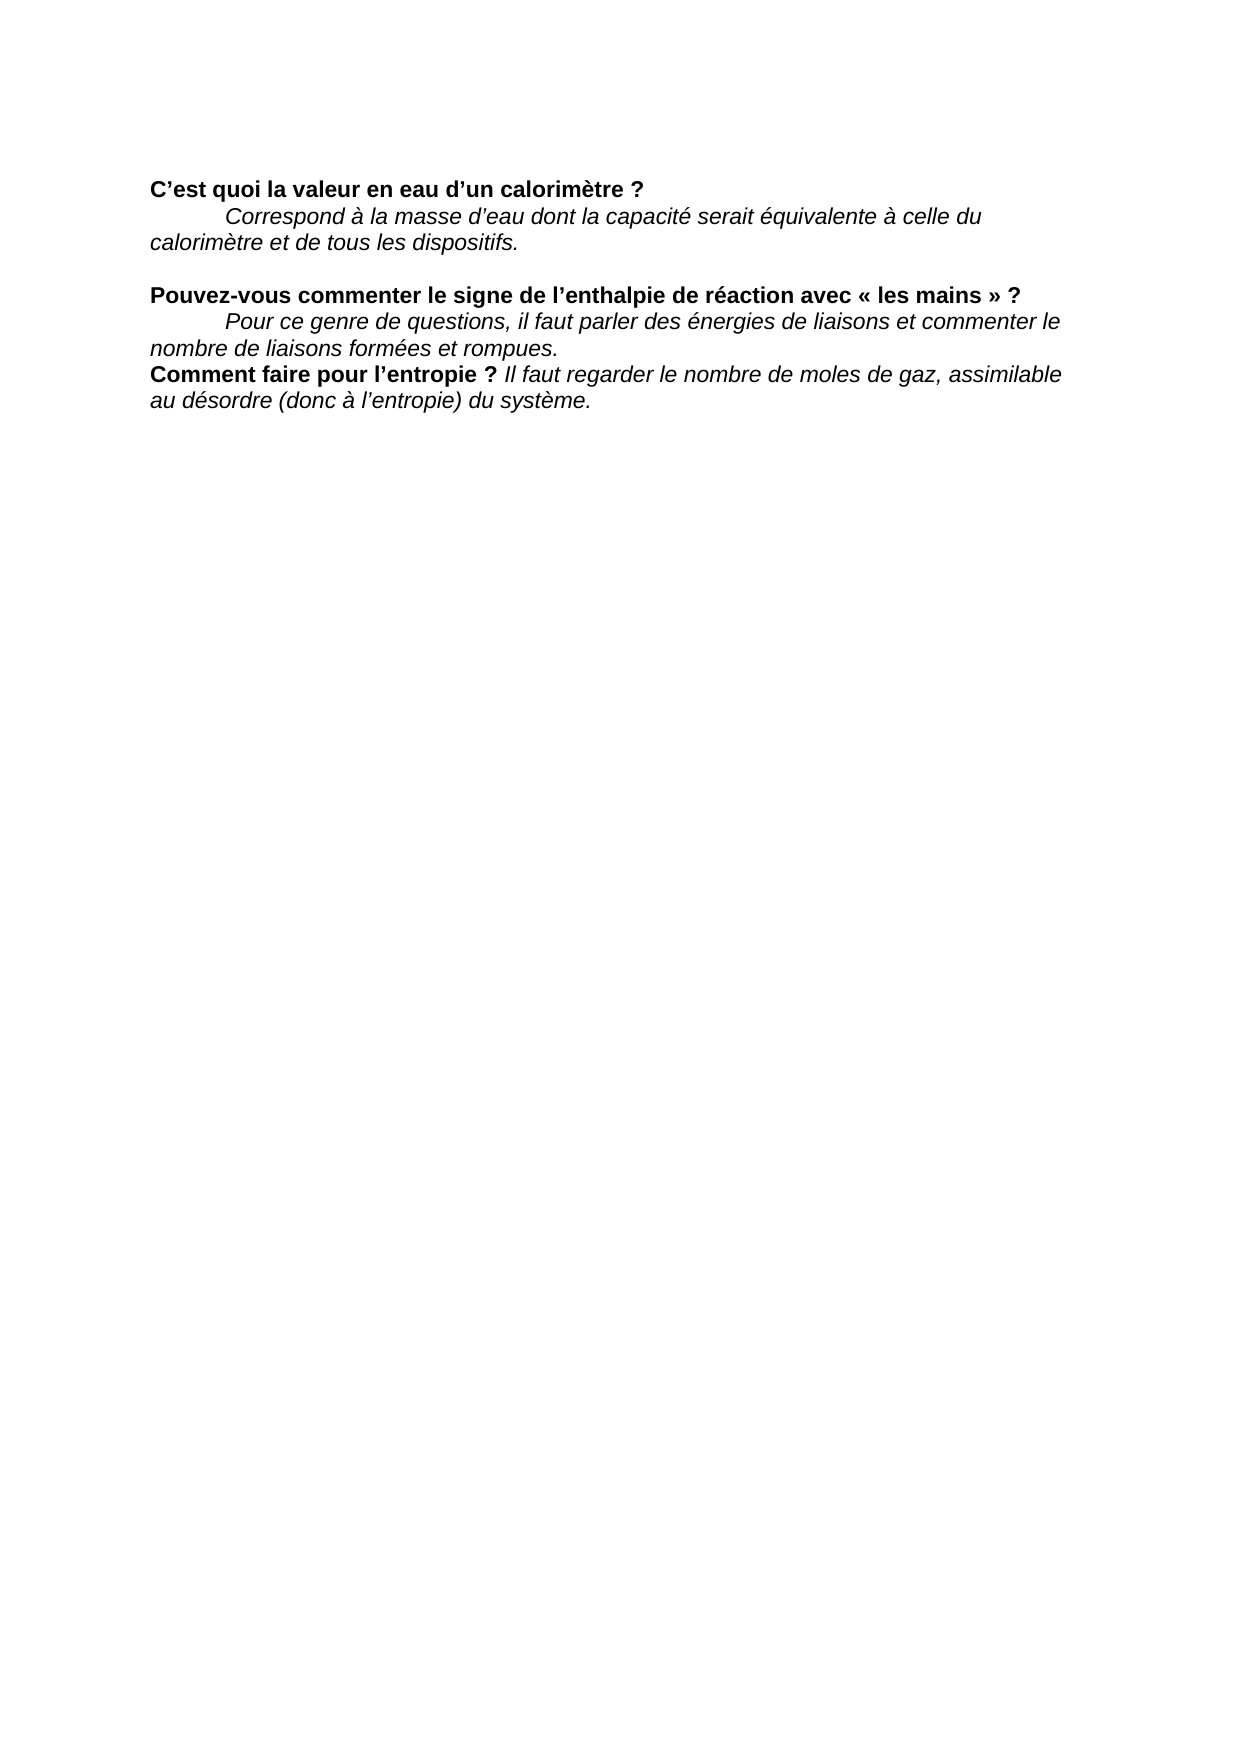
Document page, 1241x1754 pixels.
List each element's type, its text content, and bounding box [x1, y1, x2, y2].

text Pour ce genre de questions, il faut parler des énergies de liaisons et commenter le nombre de liaisons formées et rompues. [150, 308, 1090, 361]
text C’est quoi la valeur en eau d’un calorimètre ? [150, 176, 1090, 203]
text Comment faire pour l’entropie ? Il faut regarder le nombre de moles de gaz, assimilable au désordre (donc à l’entropie) du système. [150, 361, 1090, 413]
text Pouvez-vous commenter le signe de l’enthalpie de réaction avec « les mains » ? [150, 282, 1090, 308]
text Correspond à la masse d’eau dont la capacité serait équivalente à celle du calorimètre et de tous les dispositifs. [150, 203, 1090, 255]
